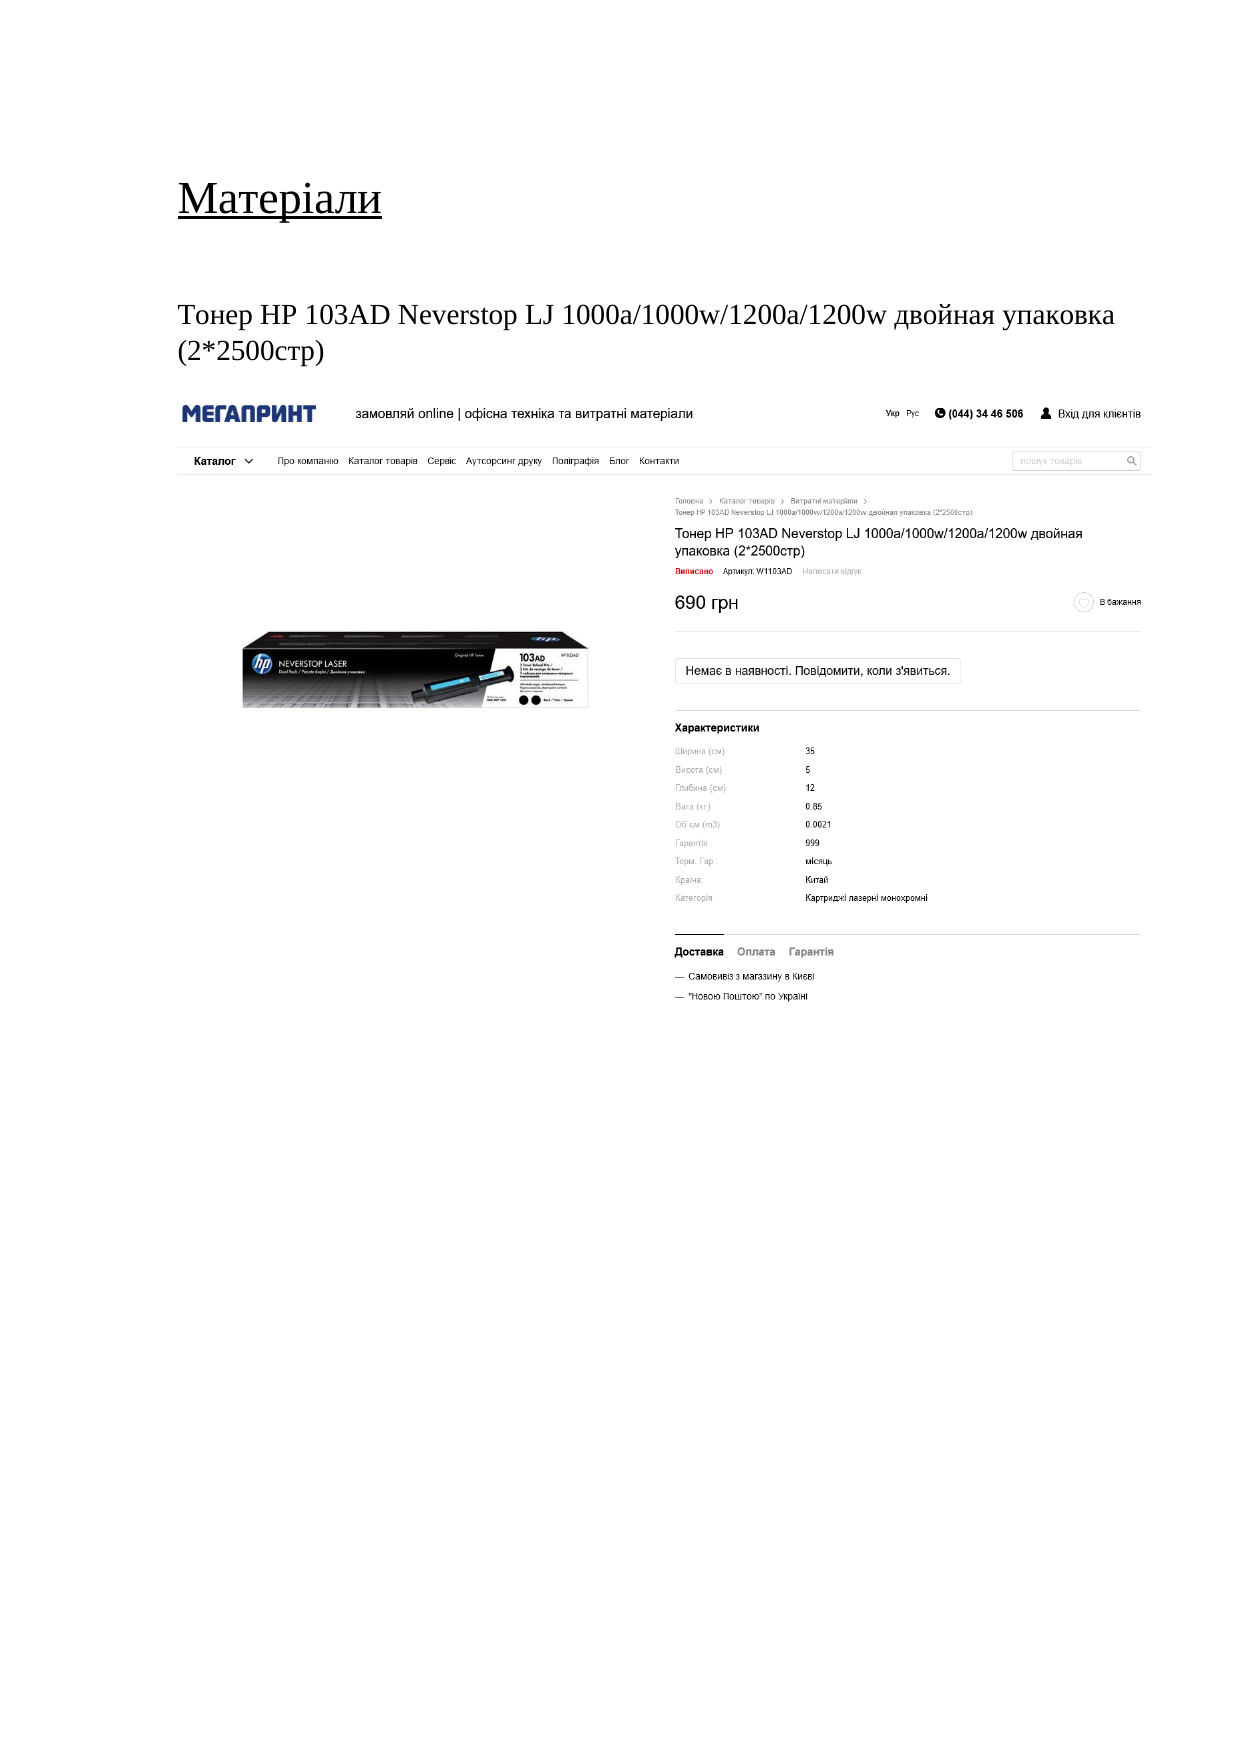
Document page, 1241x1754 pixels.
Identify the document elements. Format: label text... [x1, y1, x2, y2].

text Тонер HP 103AD Neverstop LJ 1000a/1000w/1200a/1200w двойная упаковка (2*2500стр) [177, 297, 1152, 367]
picture [177, 386, 1152, 1003]
text Матеріали [177, 171, 1152, 224]
